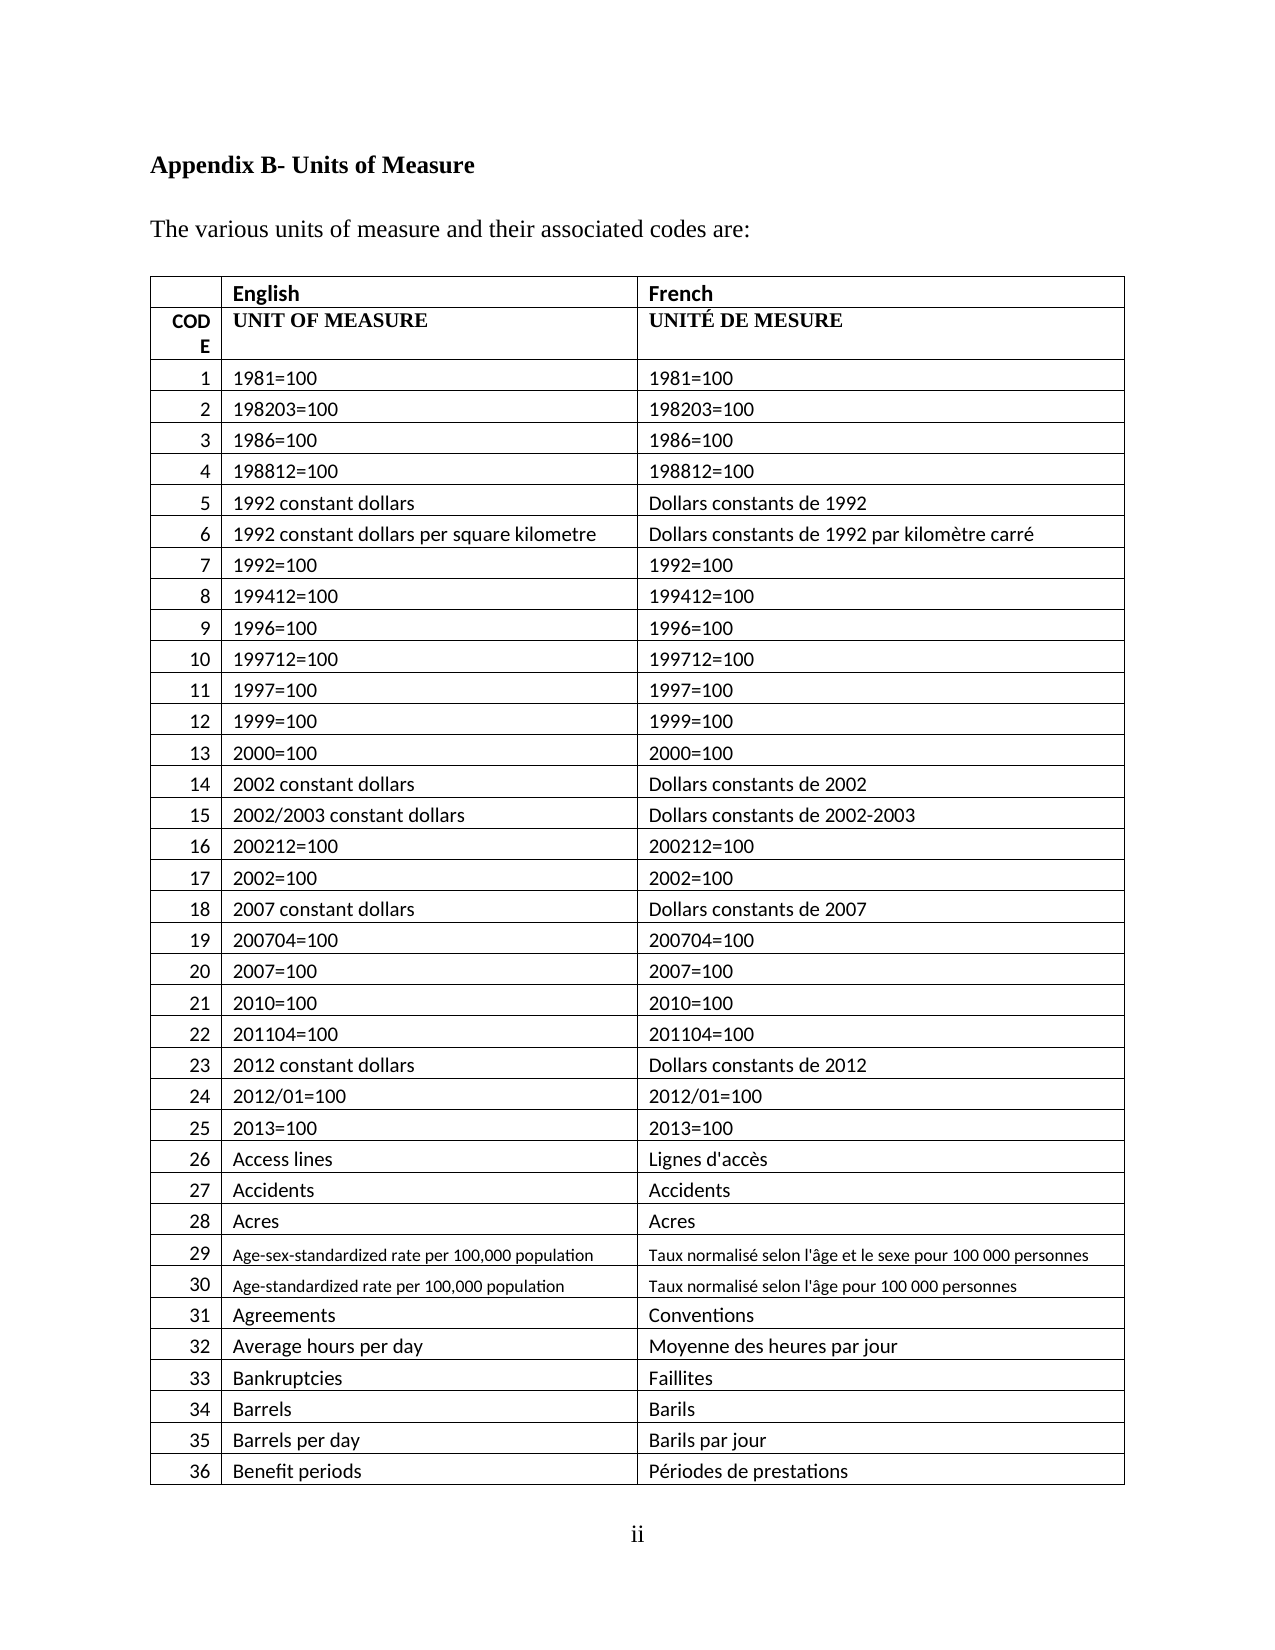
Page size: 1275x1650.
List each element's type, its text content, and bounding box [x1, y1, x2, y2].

table_cell Dollars constants de 2012 [638, 1048, 1124, 1078]
table_cell 200704=100 [222, 923, 637, 953]
table_cell Age-standardized rate per 100,000 population [222, 1266, 637, 1297]
table_cell 1992=100 [222, 548, 637, 578]
table_cell 34 [151, 1391, 221, 1422]
table_cell 201104=100 [638, 1016, 1124, 1047]
table_cell 21 [151, 985, 221, 1015]
table_cell 1999=100 [222, 704, 637, 734]
table_cell 1997=100 [222, 673, 637, 703]
table_cell 24 [151, 1079, 221, 1109]
table_cell 1996=100 [222, 610, 637, 640]
table_cell 2012/01=100 [638, 1079, 1124, 1109]
table_cell Faillites [638, 1360, 1124, 1390]
table_cell 7 [151, 548, 221, 578]
table_cell Acres [638, 1204, 1124, 1234]
table_cell 1992=100 [638, 548, 1124, 578]
table_cell 1992 constant dollars per square kilometre [222, 516, 637, 547]
table_cell 33 [151, 1360, 221, 1390]
table_cell 25 [151, 1110, 221, 1140]
table_cell 1986=100 [222, 423, 637, 453]
table_cell 198812=100 [222, 454, 637, 484]
table_cell 200212=100 [638, 829, 1124, 859]
table_cell 199412=100 [638, 579, 1124, 609]
table_cell Benefit periods [222, 1454, 637, 1484]
table_cell 1999=100 [638, 704, 1124, 734]
table_cell 22 [151, 1016, 221, 1047]
table_cell Dollars constants de 2007 [638, 891, 1124, 922]
table_cell Dollars constants de 2002 [638, 766, 1124, 797]
table_cell 198203=100 [222, 391, 637, 422]
table_cell 13 [151, 735, 221, 765]
table_cell 200704=100 [638, 923, 1124, 953]
table_cell Périodes de prestations [638, 1454, 1124, 1484]
table_cell Barils [638, 1391, 1124, 1422]
table_cell 2002=100 [638, 860, 1124, 890]
table_cell 4 [151, 454, 221, 484]
table_cell 198812=100 [638, 454, 1124, 484]
table_cell Dollars constants de 1992 [638, 485, 1124, 515]
table_cell 32 [151, 1329, 221, 1359]
table_cell 199712=100 [222, 641, 637, 672]
table_cell 18 [151, 891, 221, 922]
table_cell 2007 constant dollars [222, 891, 637, 922]
table_cell Barils par jour [638, 1423, 1124, 1453]
table_cell 28 [151, 1204, 221, 1234]
table_cell 8 [151, 579, 221, 609]
table_cell UNIT OF MEASURE [222, 308, 637, 359]
table_cell 16 [151, 829, 221, 859]
table_cell 1981=100 [222, 360, 637, 390]
table_cell 6 [151, 516, 221, 547]
table_cell Access lines [222, 1141, 637, 1172]
table_cell 2012 constant dollars [222, 1048, 637, 1078]
table_cell 1981=100 [638, 360, 1124, 390]
table_cell Agreements [222, 1298, 637, 1328]
table_cell Dollars constants de 1992 par kilomètre carré [638, 516, 1124, 547]
table_cell 199412=100 [222, 579, 637, 609]
text The various units of measure and their associated codes are: [150, 214, 1125, 242]
table_cell 1996=100 [638, 610, 1124, 640]
table_cell 199712=100 [638, 641, 1124, 672]
table_cell 30 [151, 1266, 221, 1297]
table_header English [222, 277, 637, 307]
table_cell Taux normalisé selon l'âge et le sexe pour 100 000 personnes [638, 1235, 1124, 1265]
table_cell 2010=100 [222, 985, 637, 1015]
table_cell 15 [151, 798, 221, 828]
table_cell 19 [151, 923, 221, 953]
table_cell 12 [151, 704, 221, 734]
table_cell 10 [151, 641, 221, 672]
table_cell 2012/01=100 [222, 1079, 637, 1109]
subtitle Appendix B- Units of Measure [150, 150, 1125, 179]
table_cell Age-sex-standardized rate per 100,000 population [222, 1235, 637, 1265]
table_cell 1 [151, 360, 221, 390]
table_cell 200212=100 [222, 829, 637, 859]
table_cell UNITÉ DE MESURE [638, 308, 1124, 359]
table_cell Conventions [638, 1298, 1124, 1328]
table_cell Acres [222, 1204, 637, 1234]
table_cell 23 [151, 1048, 221, 1078]
table_cell 2000=100 [222, 735, 637, 765]
table_cell 1992 constant dollars [222, 485, 637, 515]
table_cell Bankruptcies [222, 1360, 637, 1390]
table_cell 1997=100 [638, 673, 1124, 703]
table_cell Lignes d'accès [638, 1141, 1124, 1172]
table_cell Taux normalisé selon l'âge pour 100 000 personnes [638, 1266, 1124, 1297]
table_cell CODE [151, 308, 221, 359]
table_cell 2000=100 [638, 735, 1124, 765]
table_cell 2010=100 [638, 985, 1124, 1015]
table_cell 11 [151, 673, 221, 703]
table_cell 3 [151, 423, 221, 453]
table_cell Dollars constants de 2002-2003 [638, 798, 1124, 828]
table_cell 2002 constant dollars [222, 766, 637, 797]
table_cell Accidents [638, 1173, 1124, 1203]
table_cell 9 [151, 610, 221, 640]
table_cell 2007=100 [222, 954, 637, 984]
table_cell 2002=100 [222, 860, 637, 890]
table_cell Barrels per day [222, 1423, 637, 1453]
table_cell 2007=100 [638, 954, 1124, 984]
table_cell 36 [151, 1454, 221, 1484]
table_cell Average hours per day [222, 1329, 637, 1359]
table_header French [638, 277, 1124, 307]
table_cell 5 [151, 485, 221, 515]
table_cell 17 [151, 860, 221, 890]
table_cell 2013=100 [222, 1110, 637, 1140]
table_cell 20 [151, 954, 221, 984]
table_cell 14 [151, 766, 221, 797]
table_cell Barrels [222, 1391, 637, 1422]
table_cell 1986=100 [638, 423, 1124, 453]
table_cell 198203=100 [638, 391, 1124, 422]
table_cell 35 [151, 1423, 221, 1453]
table_header [151, 277, 221, 307]
table_cell Accidents [222, 1173, 637, 1203]
table_cell 27 [151, 1173, 221, 1203]
table_cell 201104=100 [222, 1016, 637, 1047]
table_cell 31 [151, 1298, 221, 1328]
table_cell 29 [151, 1235, 221, 1265]
table_cell 2013=100 [638, 1110, 1124, 1140]
table_cell 2002/2003 constant dollars [222, 798, 637, 828]
table_cell Moyenne des heures par jour [638, 1329, 1124, 1359]
table_cell 26 [151, 1141, 221, 1172]
table_cell 2 [151, 391, 221, 422]
